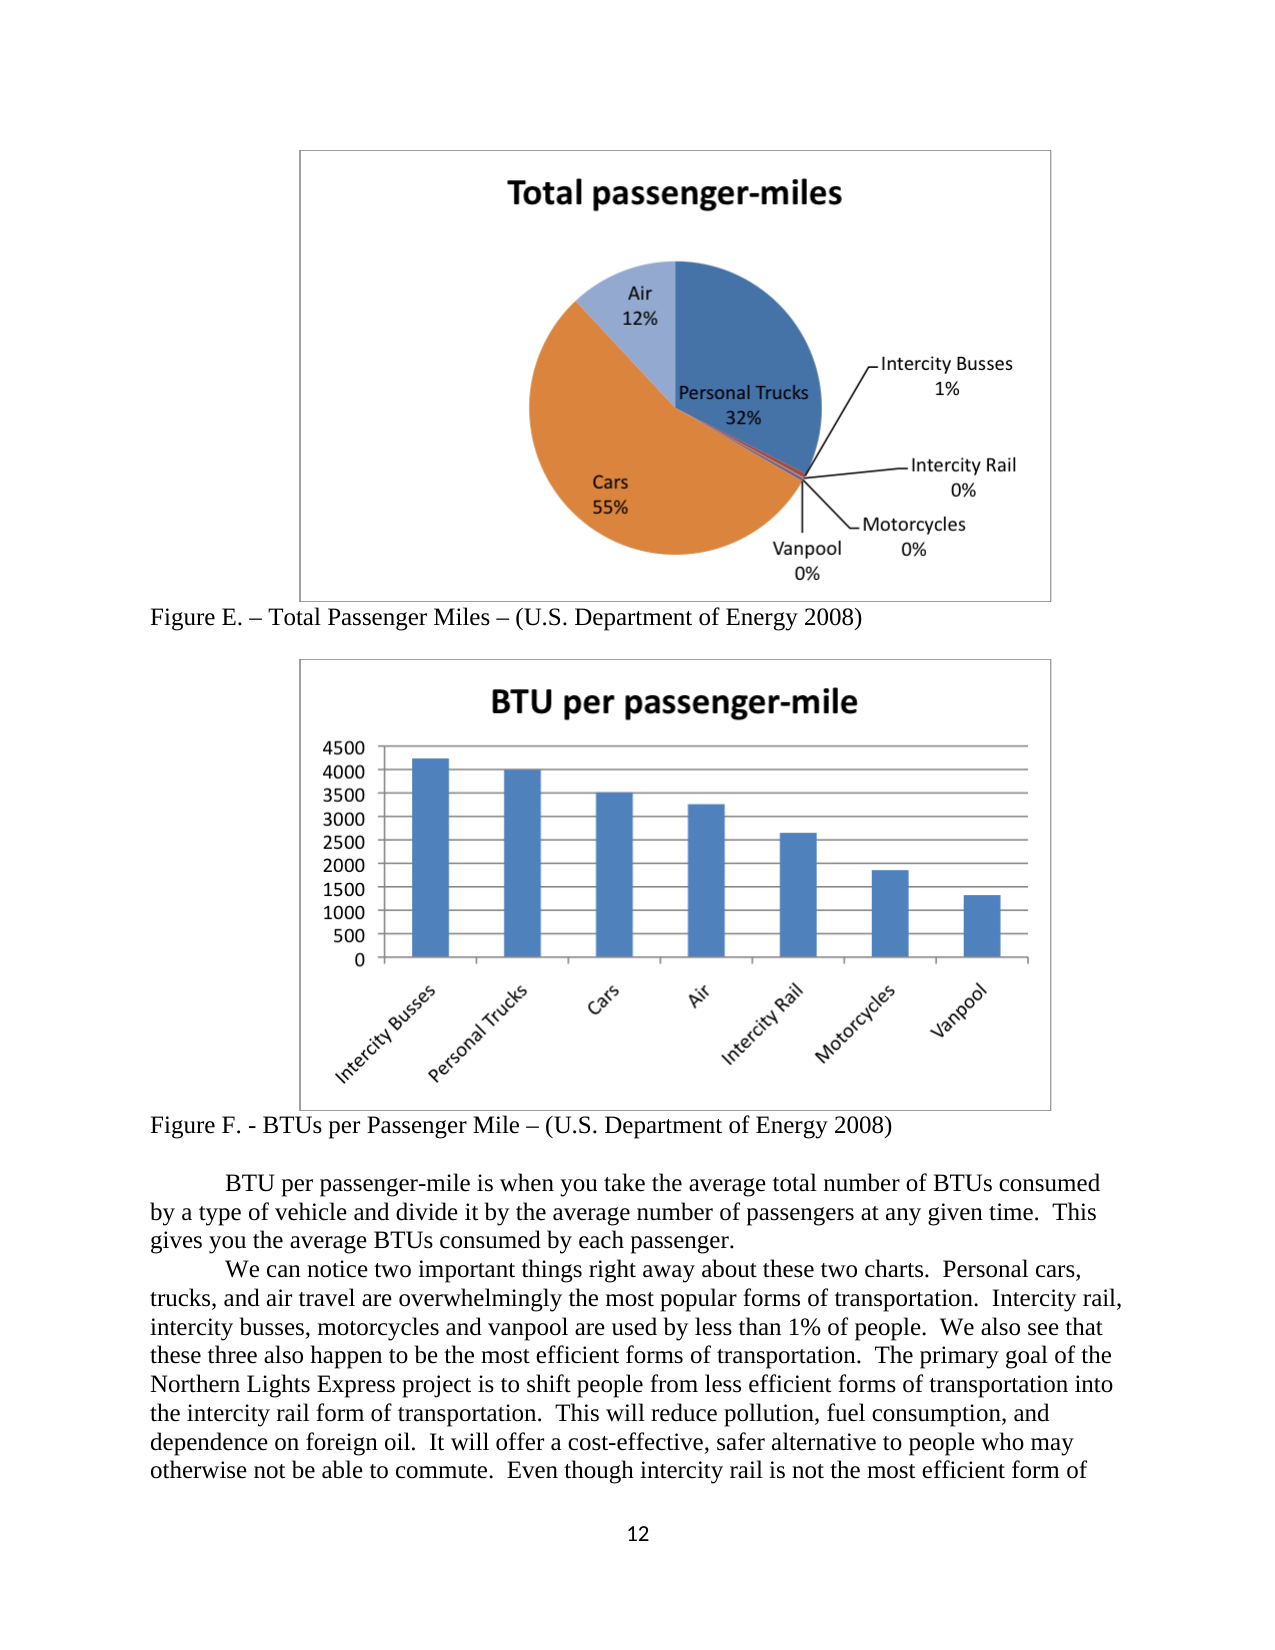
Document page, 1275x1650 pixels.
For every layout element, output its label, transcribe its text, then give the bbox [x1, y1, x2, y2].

picture [298, 659, 1052, 1111]
text Figure E. – Total Passenger Miles – (U.S. Department of Energy 2008) [150, 602, 1125, 630]
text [150, 1254, 1125, 1484]
text Figure F. - BTUs per Passenger Mile – (U.S. Department of Energy 2008) [150, 1111, 1125, 1139]
picture [298, 150, 1052, 602]
text BTU per passenger-mile is when you take the average total number of BTUs consumed by a type of vehicle and divide it by the average number of passengers at any given time. This gives you the average BTUs consumed by each passenger. [150, 1168, 1125, 1254]
